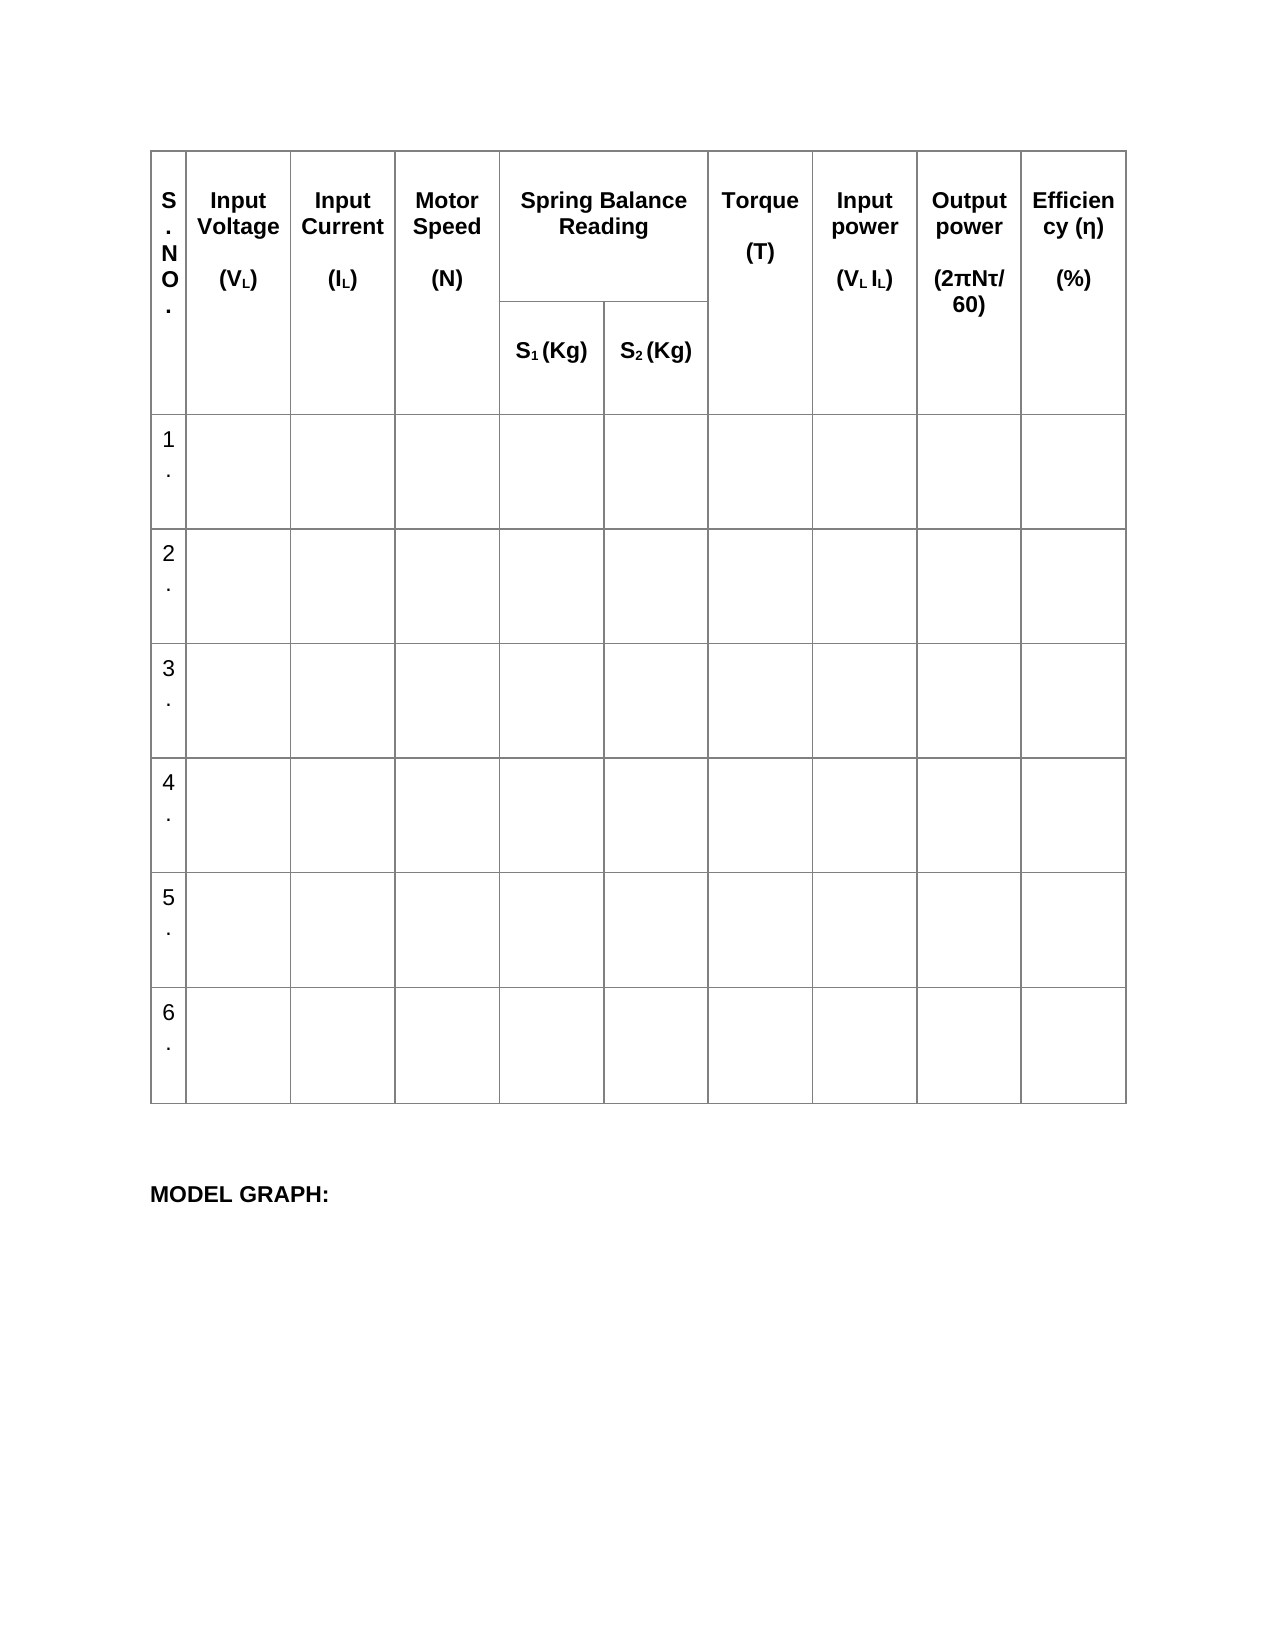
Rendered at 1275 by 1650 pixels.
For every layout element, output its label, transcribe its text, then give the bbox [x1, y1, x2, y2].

table_cell [709, 873, 812, 986]
table_cell [396, 988, 499, 1103]
table_cell [1022, 415, 1125, 528]
table_cell [813, 988, 916, 1103]
table_header Motor Speed (N) [396, 152, 499, 413]
table_cell 4. [152, 759, 185, 872]
table_cell [396, 415, 499, 528]
table_cell [709, 759, 812, 872]
table_cell [605, 988, 707, 1103]
table_cell [500, 988, 603, 1103]
table_cell [918, 988, 1020, 1103]
table_cell [918, 644, 1020, 757]
table_cell [291, 988, 394, 1103]
subtitle MODEL GRAPH: [150, 1181, 1125, 1207]
table_cell [1022, 759, 1125, 872]
table_cell [813, 415, 916, 528]
table_cell [187, 415, 290, 528]
table_cell [709, 415, 812, 528]
table_cell [605, 644, 707, 757]
table_cell [396, 530, 499, 643]
table_cell [1022, 644, 1125, 757]
table_cell [187, 988, 290, 1103]
table_header S.NO. [152, 152, 185, 413]
table_cell [605, 759, 707, 872]
table_cell [500, 873, 603, 986]
table_cell 2. [152, 530, 185, 643]
table_header Input Voltage (VL) [187, 152, 290, 413]
table_cell [291, 644, 394, 757]
table_cell [605, 415, 707, 528]
table_cell [500, 759, 603, 872]
table_cell [500, 415, 603, 528]
table_header Efficiency (η) (%) [1022, 152, 1125, 413]
table_header Input power (VL IL) [813, 152, 916, 413]
table_cell S2 (Kg) [605, 302, 707, 413]
table_cell [187, 873, 290, 986]
table_cell [918, 759, 1020, 872]
table_header Output power (2πNτ/60) [918, 152, 1020, 413]
table_cell [918, 415, 1020, 528]
table_cell [500, 530, 603, 643]
table_header Torque (T) [709, 152, 812, 413]
table_cell [187, 759, 290, 872]
table_cell [813, 644, 916, 757]
table_cell [396, 644, 499, 757]
table_cell [813, 530, 916, 643]
table_cell 1. [152, 415, 185, 528]
table_cell [709, 988, 812, 1103]
table_cell [396, 873, 499, 986]
table_cell 3. [152, 644, 185, 757]
table_cell [918, 873, 1020, 986]
table_header Spring Balance Reading [500, 152, 707, 301]
table_cell [396, 759, 499, 872]
table_cell [500, 644, 603, 757]
table_cell [1022, 530, 1125, 643]
table_cell [187, 530, 290, 643]
table_cell S1 (Kg) [500, 302, 603, 413]
table_cell [291, 530, 394, 643]
table_cell [605, 873, 707, 986]
table_cell [605, 530, 707, 643]
table_cell [187, 644, 290, 757]
table_cell [918, 530, 1020, 643]
table_cell [291, 415, 394, 528]
table_cell 5. [152, 873, 185, 986]
table_cell [1022, 988, 1125, 1103]
table_cell [813, 759, 916, 872]
table_cell [709, 644, 812, 757]
table_cell 6. [152, 988, 185, 1103]
table_header Input Current (IL) [291, 152, 394, 413]
table_cell [1022, 873, 1125, 986]
table_cell [813, 873, 916, 986]
table_cell [709, 530, 812, 643]
table_cell [291, 759, 394, 872]
table_cell [291, 873, 394, 986]
